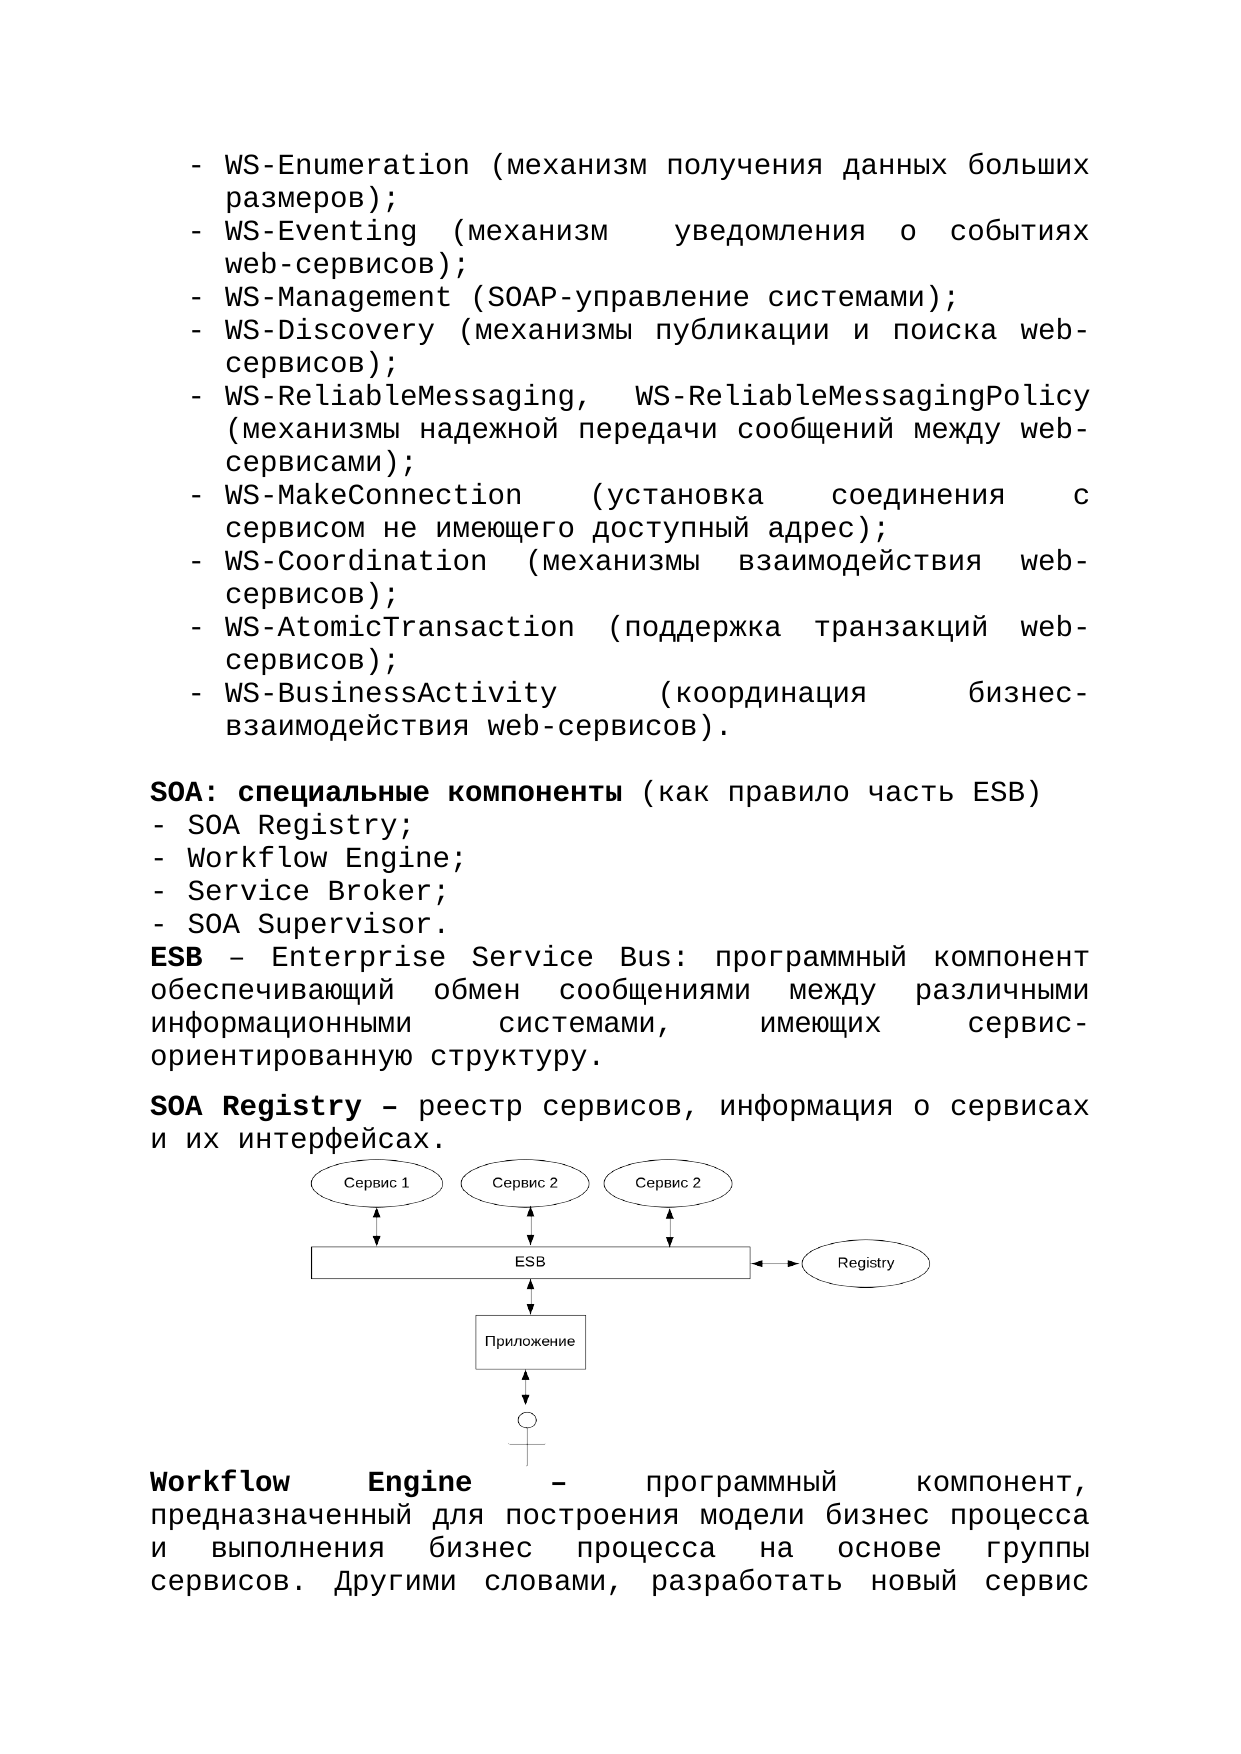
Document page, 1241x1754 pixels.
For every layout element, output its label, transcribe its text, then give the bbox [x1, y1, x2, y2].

list WS-Management (SOAP-управление системами); [187, 282, 1090, 315]
list SOA: специальные компоненты (как правило часть ESB) [150, 777, 1090, 810]
list SOA Registry – реестр сервисов, информация о сервисах и их интерфейсах. [150, 1091, 1090, 1157]
list WS-Enumeration (механизм получения данных больших размеров); [187, 150, 1090, 216]
list WS-Eventing (механизм уведомления о событиях web-сервисов); [187, 216, 1090, 282]
list WS-ReliableMessaging, WS-ReliableMessagingPolicy (механизмы надежной передачи сообщений между web-сервисами); [187, 381, 1090, 480]
text ESB – Enterprise Service Bus: программный компонент обеспечивающий обмен сообщениями между различными информационными системами, имеющих сервис-ориентированную структуру. [150, 942, 1090, 1074]
list SOA Registry; [150, 810, 1090, 843]
list WS-MakeConnection (установка соединения с сервисом не имеющего доступный адрес); [187, 480, 1090, 546]
list WS-AtomicTransaction (поддержка транзакций web-сервисов); [187, 612, 1090, 678]
list WS-Coordination (механизмы взаимодействия web-сервисов); [187, 546, 1090, 612]
list WS-BusinessActivity (координация бизнес-взаимодействия web-сервисов). [187, 678, 1090, 744]
list SOA Supervisor. [150, 909, 1090, 942]
list Service Broker; [150, 876, 1090, 909]
list Workflow Engine; [150, 843, 1090, 876]
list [150, 1467, 1090, 1599]
list WS-Discovery (механизмы публикации и поиска web-сервисов); [187, 315, 1090, 381]
